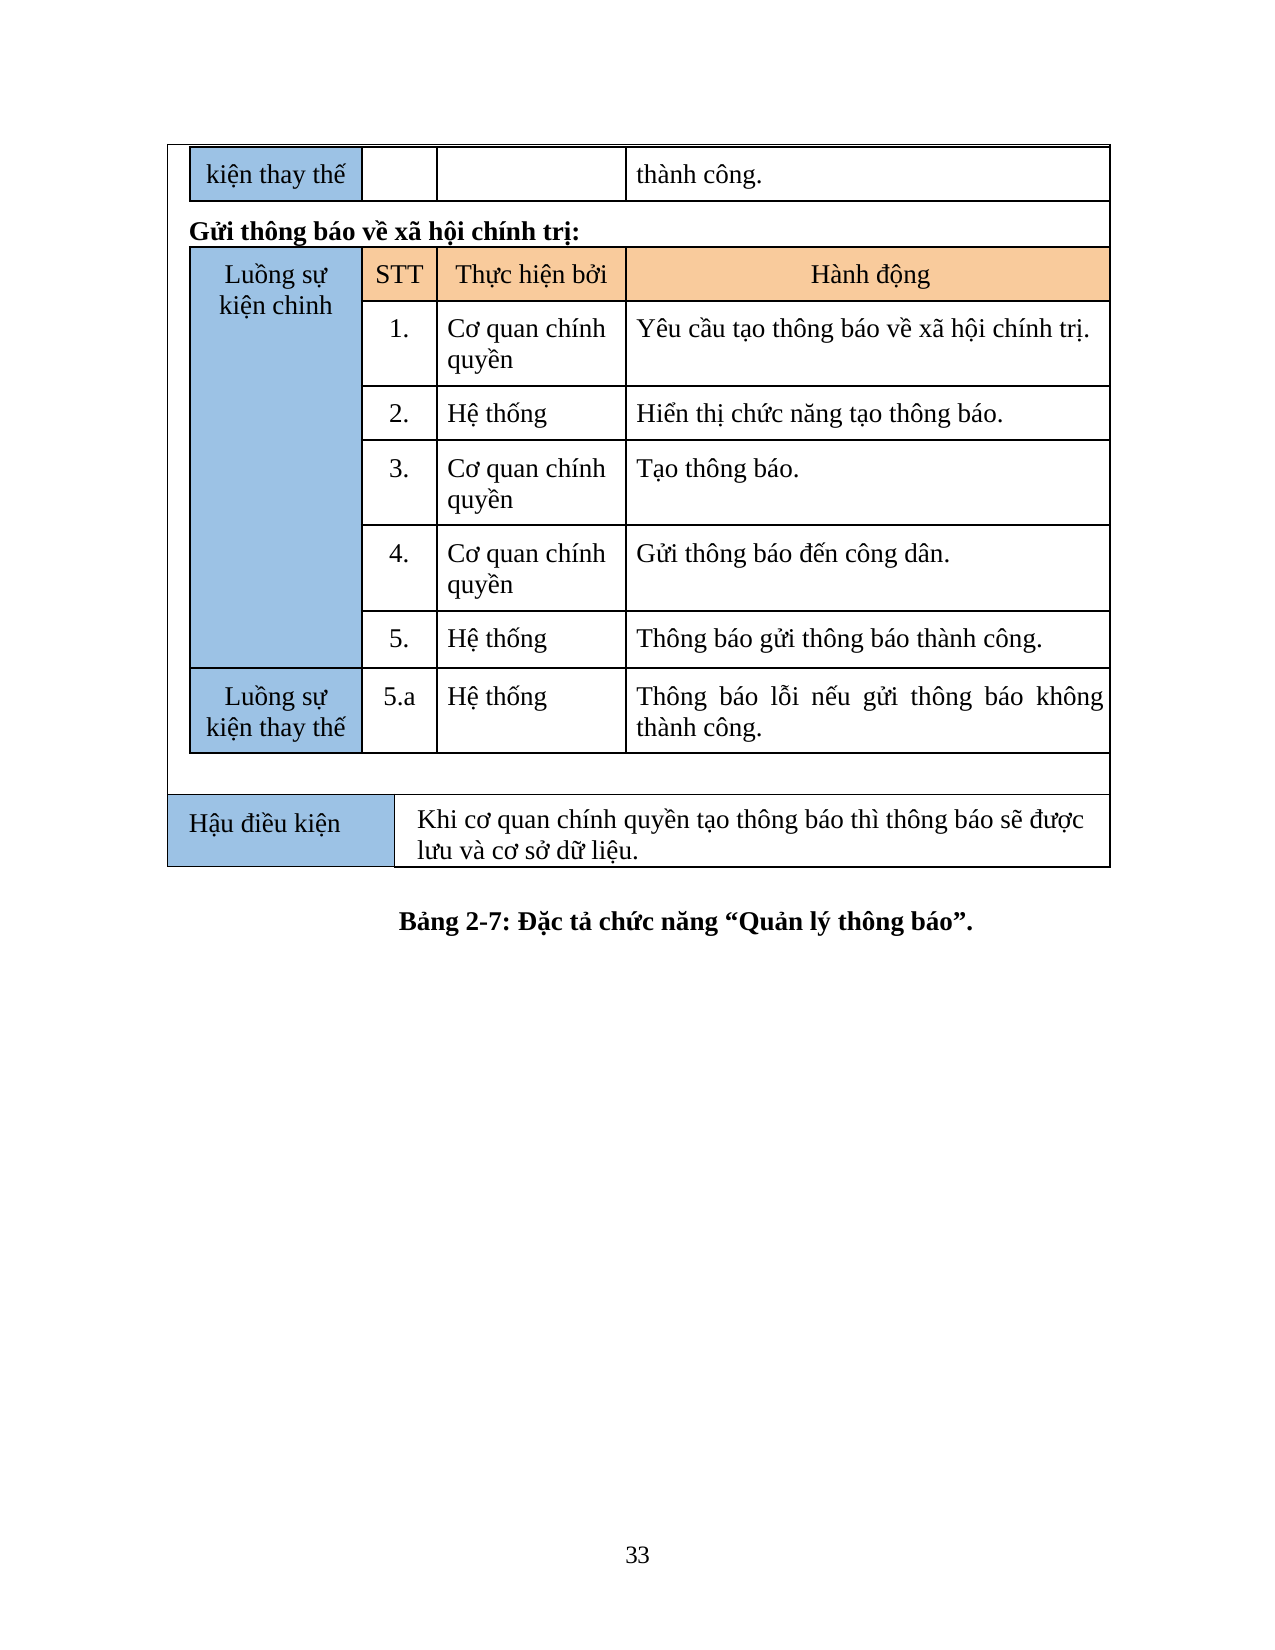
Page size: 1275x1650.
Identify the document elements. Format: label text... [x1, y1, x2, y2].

table_cell Khi cơ quan chính quyền tạo thông báo thì thông báo sẽ được lưu và cơ sở dữ liệu. [395, 795, 1109, 866]
table_cell Hậu điều kiện [168, 795, 394, 866]
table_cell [168, 145, 1109, 793]
text Bảng 2-7: Đặc tả chức năng “Quản lý thông báo”. [154, 905, 1139, 936]
